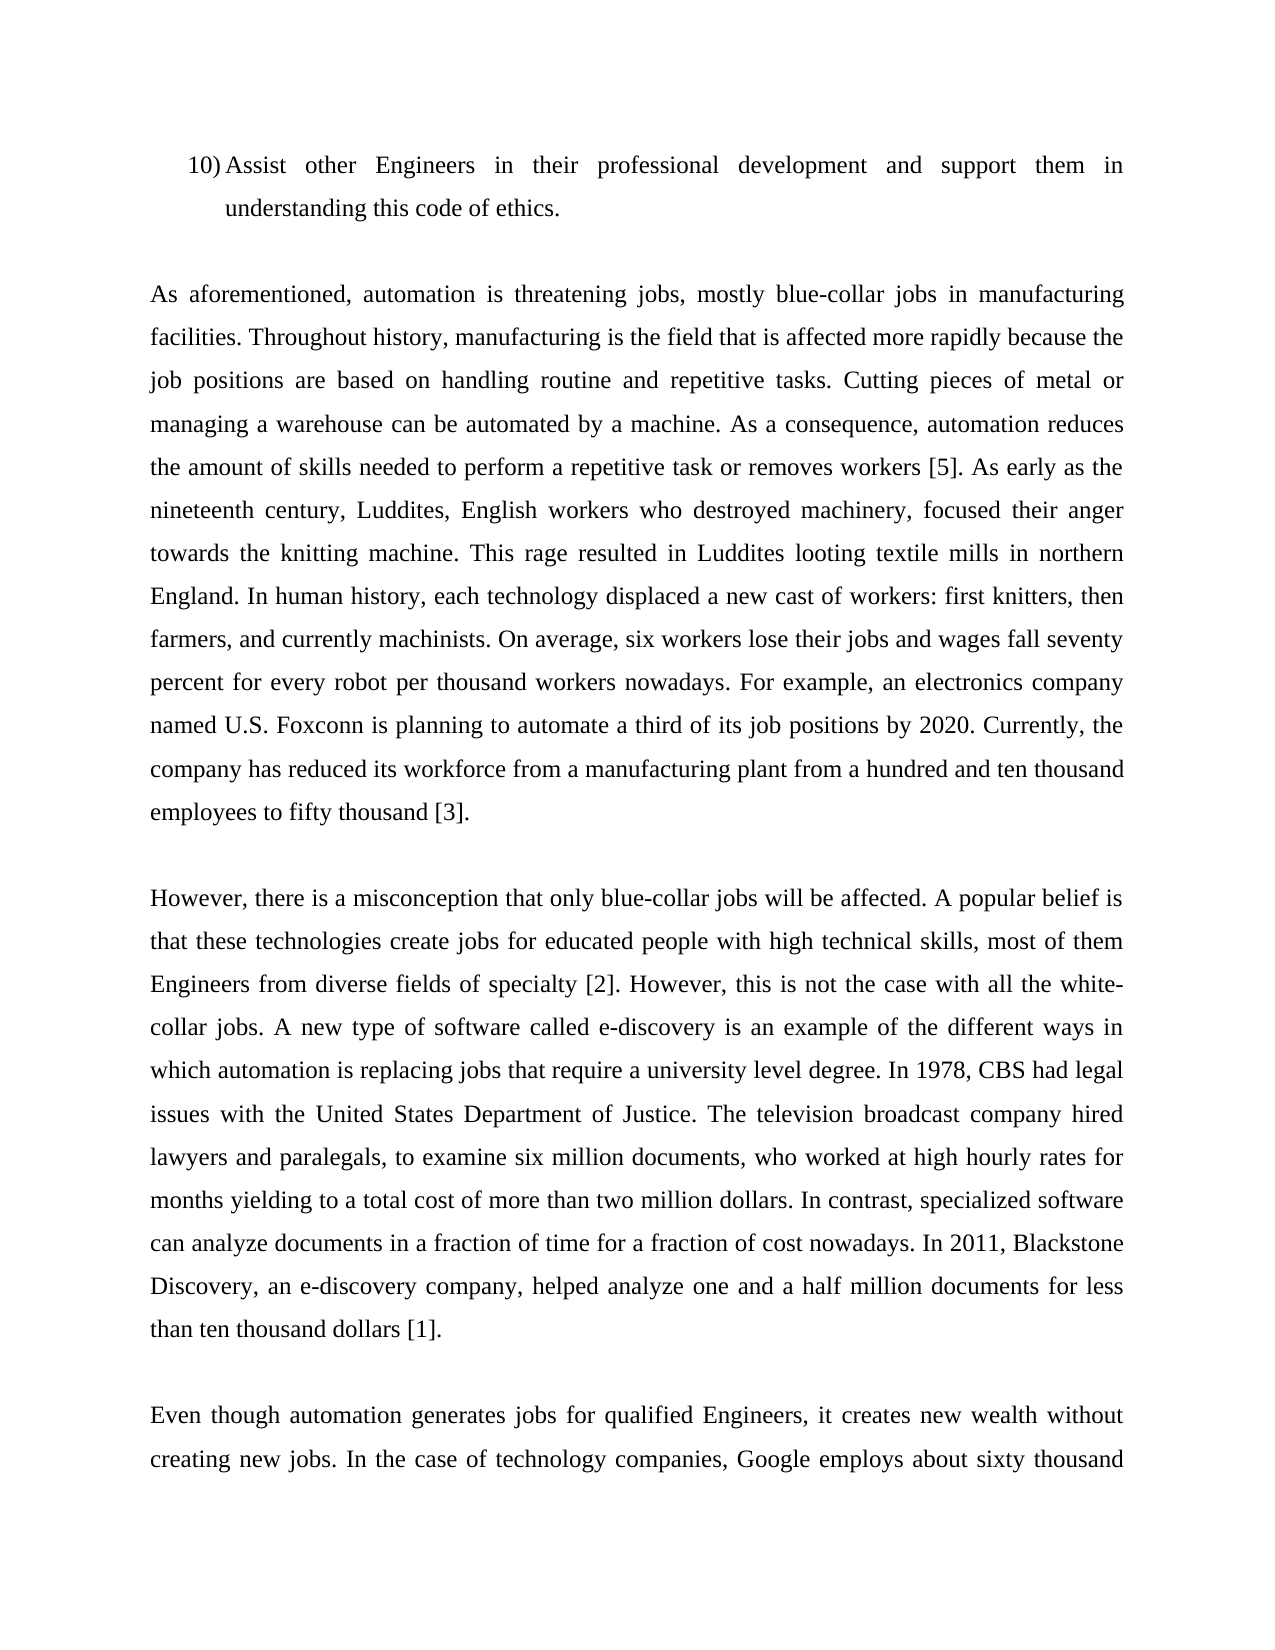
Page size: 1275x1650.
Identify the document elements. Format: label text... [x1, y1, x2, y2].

text However, there is a misconception that only blue-collar jobs will be affected. A popular belief is that these technologies create jobs for educated people with high technical skills, most of them Engineers from diverse fields of specialty [2]. However, this is not the case with all the white-collar jobs. A new type of software called e-discovery is an example of the different ways in which automation is replacing jobs that require a university level degree. In 1978, CBS had legal issues with the United States Department of Justice. The television broadcast company hired lawyers and paralegals, to examine six million documents, who worked at high hourly rates for months yielding to a total cost of more than two million dollars. In contrast, specialized software can analyze documents in a fraction of time for a fraction of cost nowadays. In 2011, Blackstone Discovery, an e-discovery company, helped analyze one and a half million documents for less than ten thousand dollars [1]. [150, 883, 1125, 1343]
text As aforementioned, automation is threatening jobs, mostly blue-collar jobs in manufacturing facilities. Throughout history, manufacturing is the field that is affected more rapidly because the job positions are based on handling routine and repetitive tasks. Cutting pieces of metal or managing a warehouse can be automated by a machine. As a consequence, automation reduces the amount of skills needed to perform a repetitive task or removes workers [5]. As early as the nineteenth century, Luddites, English workers who destroyed machinery, focused their anger towards the knitting machine. This rage resulted in Luddites looting textile mills in northern England. In human history, each technology displaced a new cast of workers: first knitters, then farmers, and currently machinists. On average, six workers lose their jobs and wages fall seventy percent for every robot per thousand workers nowadays. For example, an electronics company named U.S. Foxconn is planning to automate a third of its job positions by 2020. Currently, the company has reduced its workforce from a manufacturing plant from a hundred and ten thousand employees to fifty thousand [3]. [150, 279, 1125, 826]
list Assist other Engineers in their professional development and support them in understanding this code of ethics. [187, 150, 1125, 222]
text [150, 1401, 1125, 1472]
